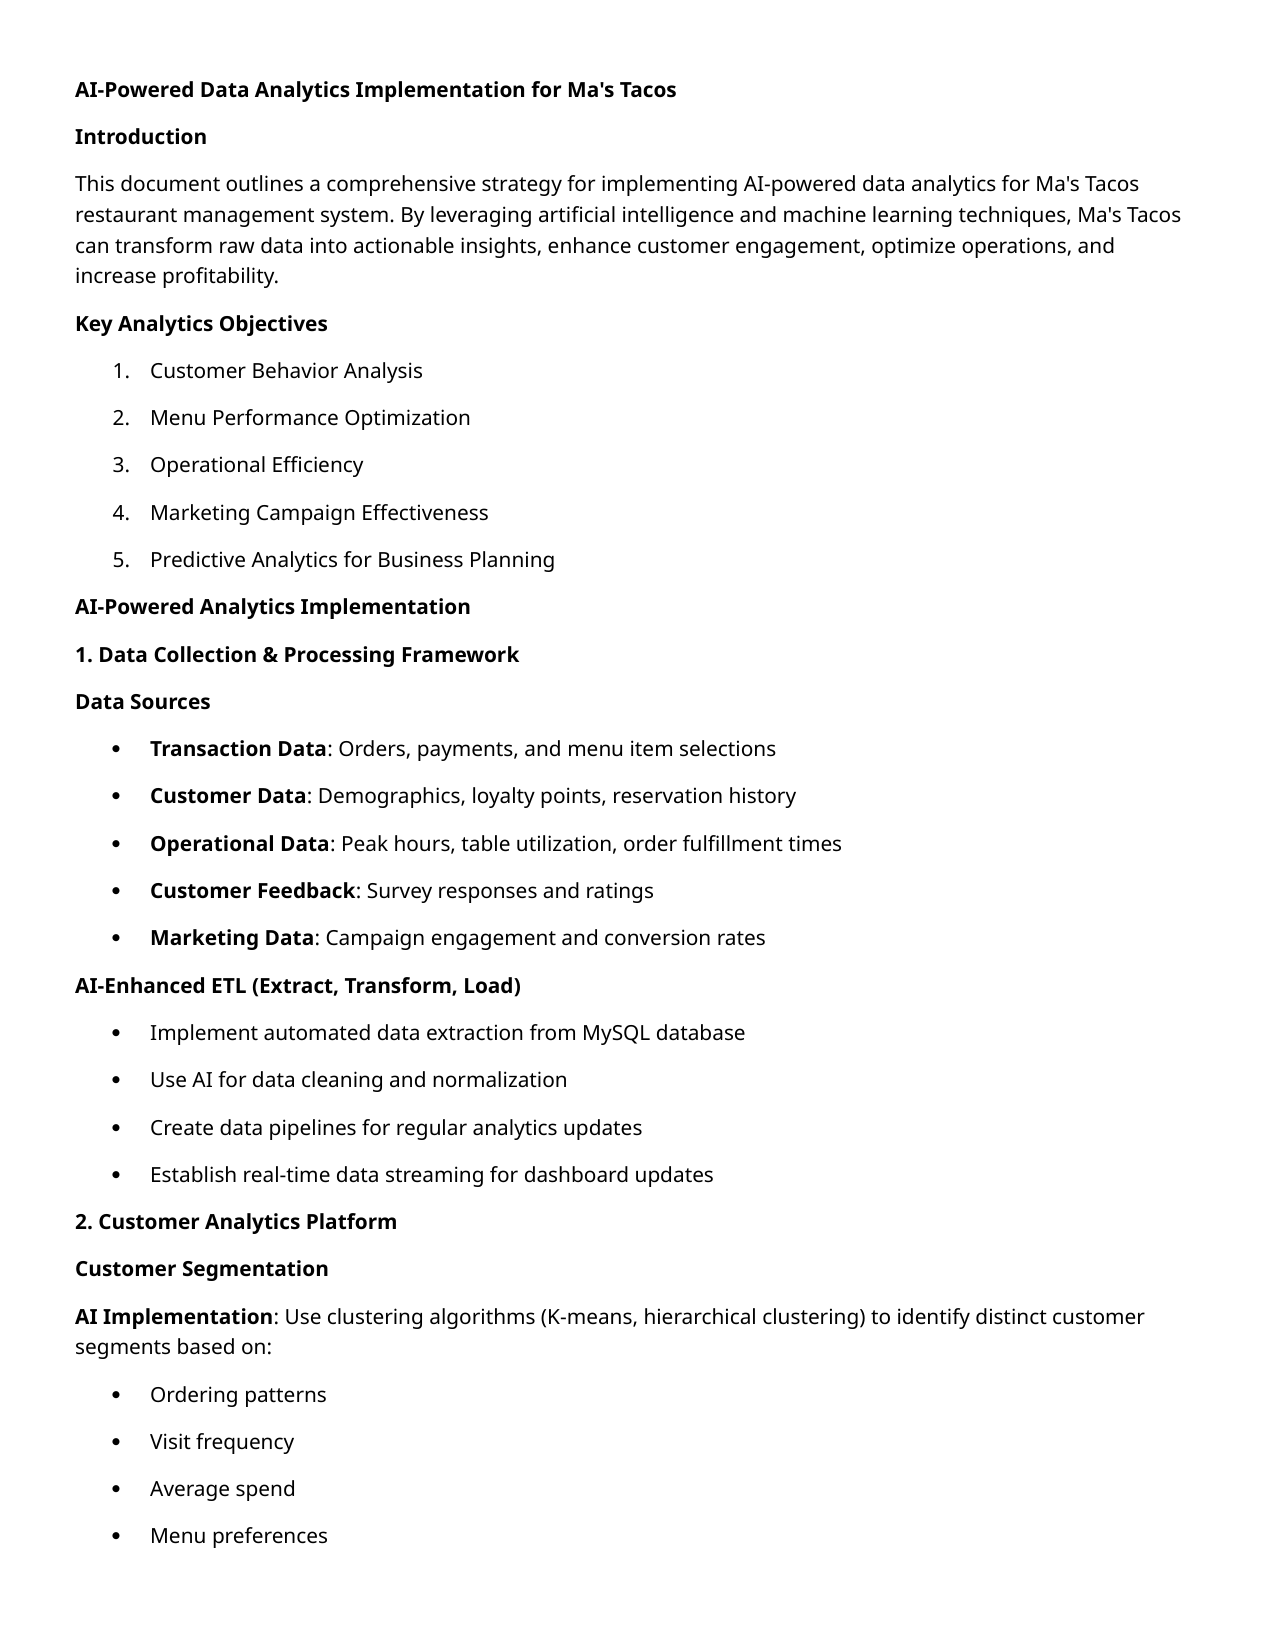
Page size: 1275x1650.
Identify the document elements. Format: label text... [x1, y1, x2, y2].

text Customer Segmentation [75, 1254, 1200, 1283]
text Data Sources [75, 687, 1200, 716]
text 2. Customer Analytics Platform [75, 1207, 1200, 1236]
list Marketing Data: Campaign engagement and conversion rates [112, 923, 1200, 952]
list Operational Data: Peak hours, table utilization, order fulfillment times [112, 829, 1200, 857]
list Customer Data: Demographics, loyalty points, reservation history [112, 782, 1200, 810]
list Use AI for data cleaning and normalization [112, 1065, 1200, 1094]
list Transaction Data: Orders, payments, and menu item selections [112, 734, 1200, 763]
text Key Analytics Objectives [75, 309, 1200, 337]
list Menu Performance Optimization [112, 403, 1200, 432]
list Create data pipelines for regular analytics updates [112, 1113, 1200, 1141]
list Customer Behavior Analysis [112, 356, 1200, 384]
text 1. Data Collection & Processing Framework [75, 640, 1200, 668]
list Average spend [112, 1474, 1200, 1503]
list Menu preferences [112, 1522, 1200, 1550]
text Introduction [75, 122, 1200, 151]
text AI-Powered Analytics Implementation [75, 592, 1200, 621]
list Predictive Analytics for Business Planning [112, 545, 1200, 574]
text AI-Powered Data Analytics Implementation for Ma's Tacos [75, 75, 1200, 103]
list Establish real-time data streaming for dashboard updates [112, 1160, 1200, 1188]
list Customer Feedback: Survey responses and ratings [112, 876, 1200, 905]
text This document outlines a comprehensive strategy for implementing AI-powered data analytics for Ma's Tacos restaurant management system. By leveraging artificial intelligence and machine learning techniques, Ma's Tacos can transform raw data into actionable insights, enhance customer engagement, optimize operations, and increase profitability. [75, 169, 1200, 290]
list Ordering patterns [112, 1380, 1200, 1408]
list Implement automated data extraction from MySQL database [112, 1018, 1200, 1047]
list Operational Efficiency [112, 451, 1200, 479]
list Visit frequency [112, 1427, 1200, 1456]
text AI-Enhanced ETL (Extract, Transform, Load) [75, 971, 1200, 999]
list Marketing Campaign Effectiveness [112, 498, 1200, 526]
text AI Implementation: Use clustering algorithms (K-means, hierarchical clustering) to identify distinct customer segments based on: [75, 1302, 1200, 1361]
